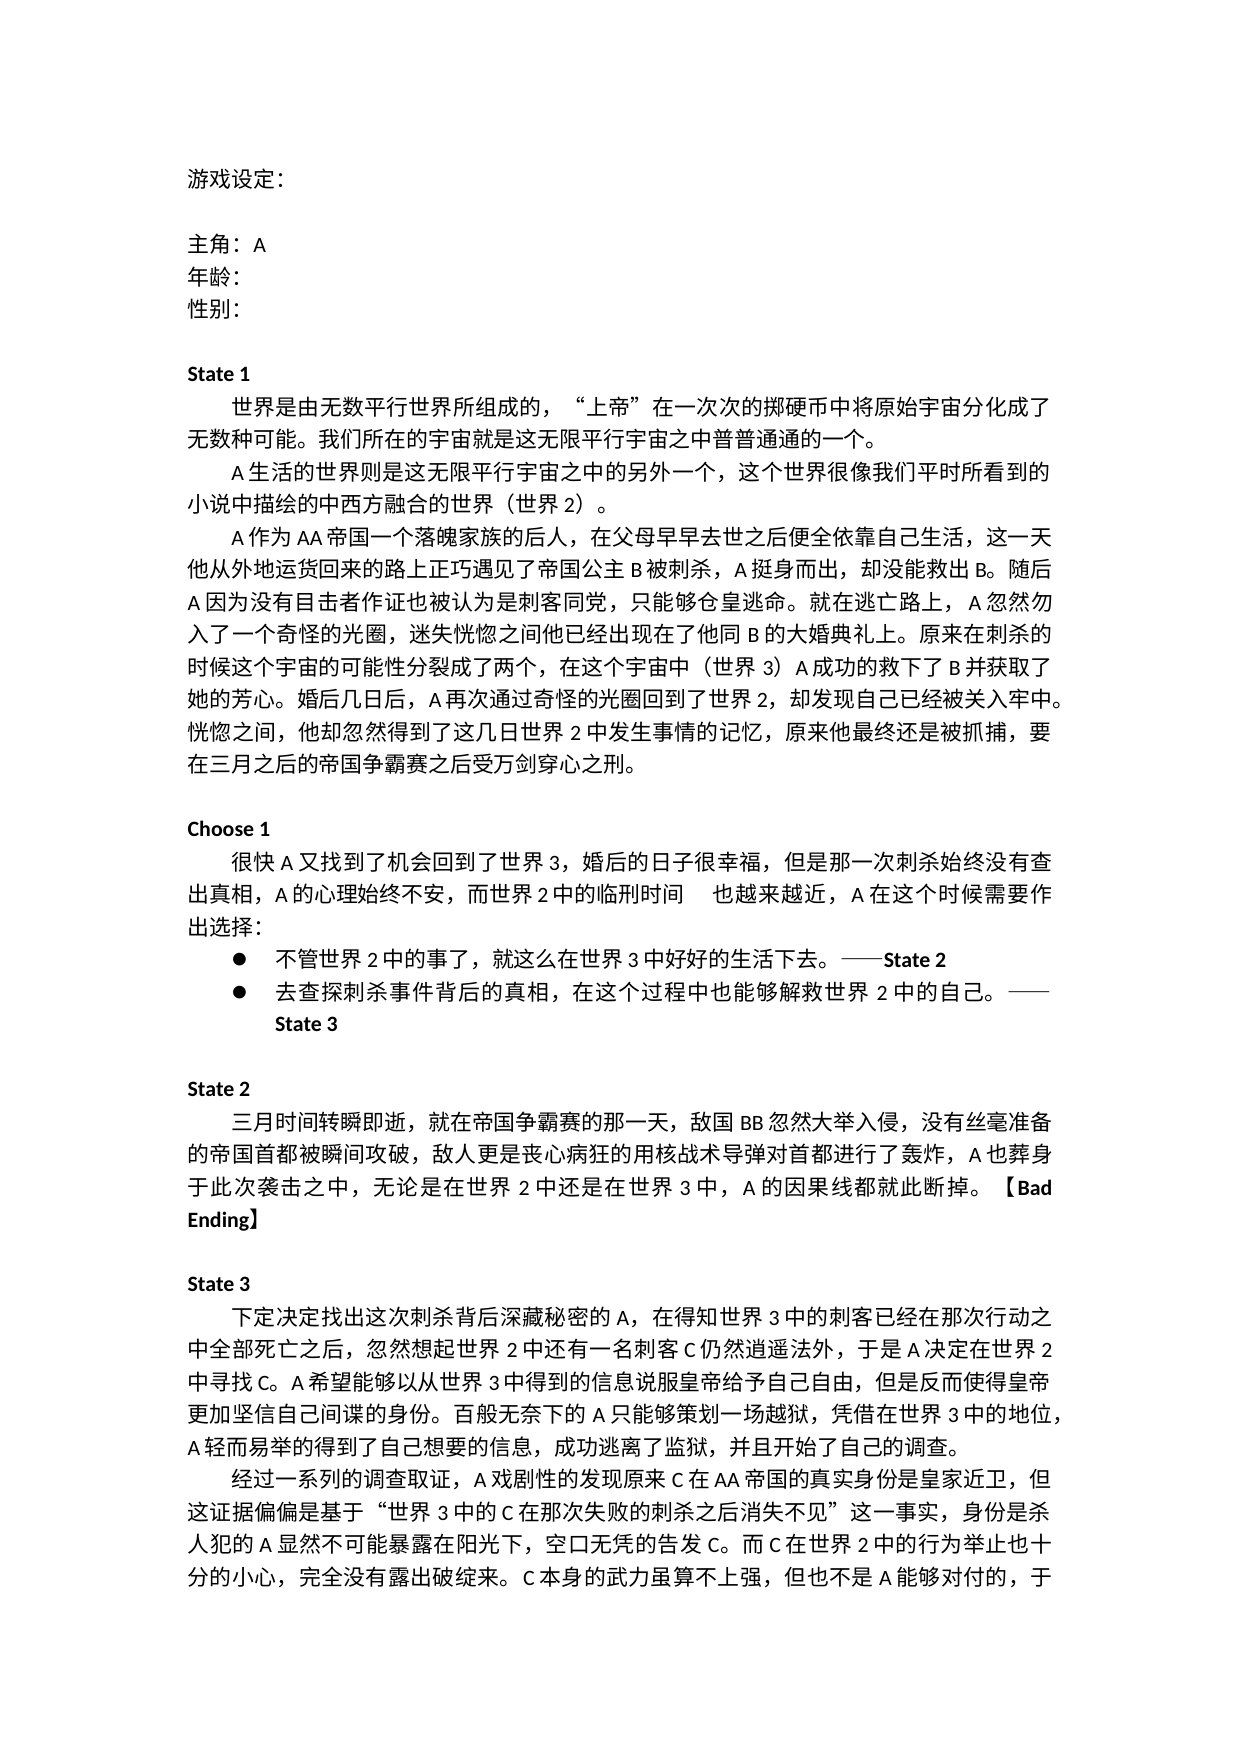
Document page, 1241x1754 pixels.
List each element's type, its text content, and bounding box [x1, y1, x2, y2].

text A作为AA帝国一个落魄家族的后人，在父母早早去世之后便全依靠自己生活，这一天他从外地运货回来的路上正巧遇见了帝国公主B被刺杀，A挺身而出，却没能救出B。随后A因为没有目击者作证也被认为是刺客同党，只能够仓皇逃命。就在逃亡路上，A忽然勿入了一个奇怪的光圈，迷失恍惚之间他已经出现在了他同B的大婚典礼上。原来在刺杀的时候这个宇宙的可能性分裂成了两个，在这个宇宙中（世界3）A成功的救下了B并获取了她的芳心。婚后几日后，A再次通过奇怪的光圈回到了世界2，却发现自己已经被关入牢中。恍惚之间，他却忽然得到了这几日世界2中发生事情的记忆，原来他最终还是被抓捕，要在三月之后的帝国争霸赛之后受万剑穿心之刑。 [187, 519, 1053, 779]
list 去查探刺杀事件背后的真相，在这个过程中也能够解救世界2中的自己。——State 3 [231, 974, 1053, 1039]
text 世界是由无数平行世界所组成的，“上帝”在一次次的掷硬币中将原始宇宙分化成了无数种可能。我们所在的宇宙就是这无限平行宇宙之中普普通通的一个。 [187, 389, 1053, 454]
text State 3 [187, 1267, 1053, 1299]
text 下定决定找出这次刺杀背后深藏秘密的A，在得知世界3中的刺客已经在那次行动之中全部死亡之后，忽然想起世界2中还有一名刺客C仍然逍遥法外，于是A决定在世界2中寻找C。A希望能够以从世界3中得到的信息说服皇帝给予自己自由，但是反而使得皇帝更加坚信自己间谍的身份。百般无奈下的A只能够策划一场越狱，凭借在世界3中的地位，A轻而易举的得到了自己想要的信息，成功逃离了监狱，并且开始了自己的调查。 [187, 1299, 1053, 1462]
text A生活的世界则是这无限平行宇宙之中的另外一个，这个世界很像我们平时所看到的小说中描绘的中西方融合的世界（世界2）。 [187, 454, 1053, 519]
text State 1 [187, 357, 1053, 389]
text 很快A又找到了机会回到了世界3，婚后的日子很幸福，但是那一次刺杀始终没有查出真相，A的心理始终不安，而世界2中的临刑时间 也越来越近，A在这个时候需要作出选择： [187, 844, 1053, 942]
text 主角：A [187, 227, 1053, 259]
text State 2 [187, 1072, 1053, 1104]
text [187, 1462, 1053, 1592]
text 三月时间转瞬即逝，就在帝国争霸赛的那一天，敌国BB忽然大举入侵，没有丝毫准备的帝国首都被瞬间攻破，敌人更是丧心病狂的用核战术导弹对首都进行了轰炸，A也葬身于此次袭击之中，无论是在世界2中还是在世界3中，A的因果线都就此断掉。【Bad Ending】 [187, 1104, 1053, 1234]
text Choose 1 [187, 812, 1053, 844]
text 游戏设定： [187, 162, 1053, 194]
text 年龄： [187, 259, 1053, 292]
text 性别： [187, 292, 1053, 324]
list 不管世界2中的事了，就这么在世界3中好好的生活下去。——State 2 [231, 942, 1053, 974]
